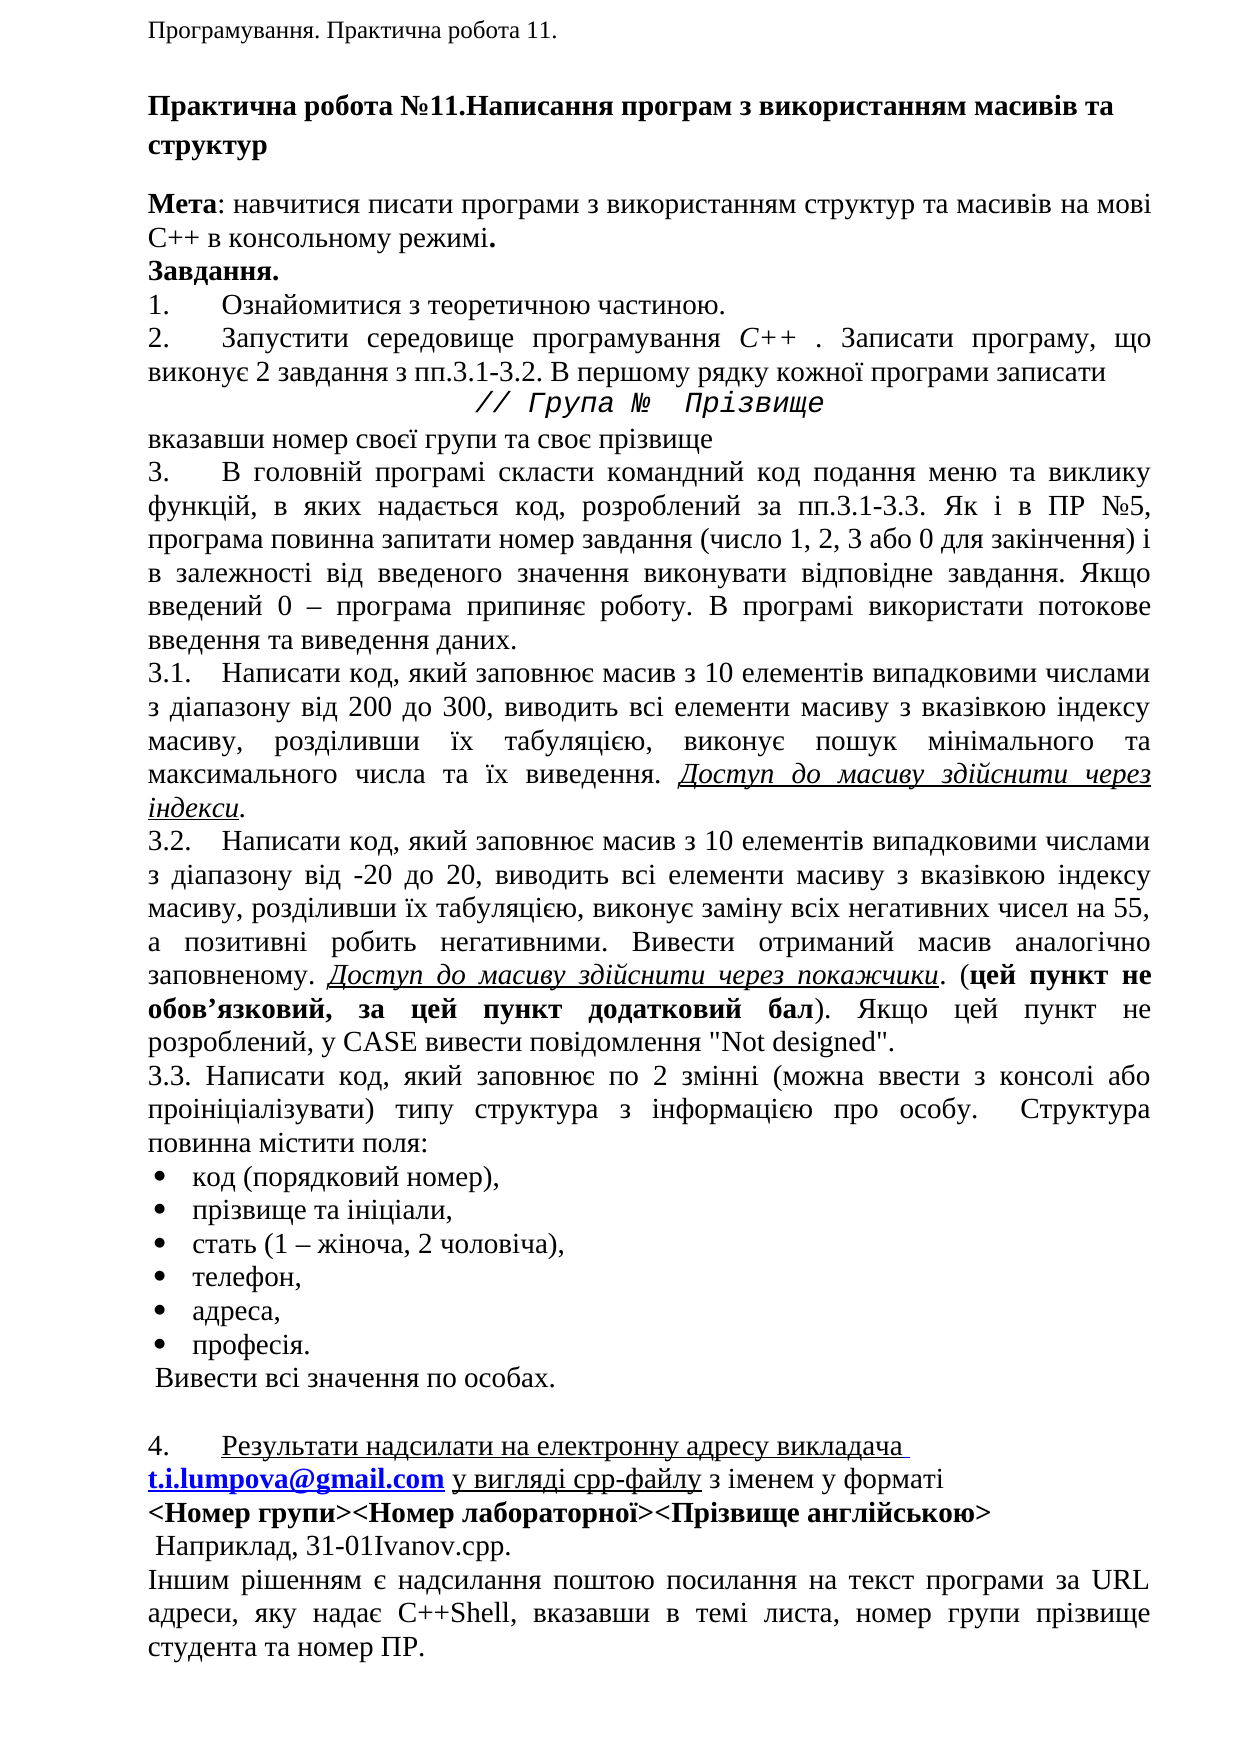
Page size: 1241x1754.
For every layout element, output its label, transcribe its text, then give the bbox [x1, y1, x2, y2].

text 3.2. Написати код, який заповнює масив з 10 елементів випадковими числами з діапазону від -20 до 20, виводить всі елементи масиву з вказівкою індексу масиву, розділивши їх табуляцією, виконує заміну всіх негативних чисел на 55, а позитивні робить негативними. Вивести отриманий масив аналогічно заповненому. Доступ до масиву здійснити через покажчики. (цей пункт не обов’язковий, за цей пункт додатковий бал). Якщо цей пункт не розроблений, у CASE вивести повідомлення "Not designed". [148, 823, 1152, 1058]
list // Група № Прізвище [148, 388, 1152, 421]
list телефон, [154, 1259, 1152, 1293]
list професія. [154, 1327, 1152, 1361]
text Практична робота №11.Написання програм з використанням масивів та структур [148, 88, 1152, 161]
list код (порядковий номер), [154, 1159, 1152, 1192]
list Результати надсилати на електронну адресу викладача t.i.lumpova@gmail.com у вигляді cpp-файлу з іменем у форматі [148, 1428, 1152, 1495]
list адреса, [154, 1293, 1152, 1327]
text Завдання. [148, 253, 1152, 287]
list Запустити середовище програмування С++ . Записати програму, що виконує 2 завдання з пп.3.1-3.2. В першому рядку кожної програми записати [148, 321, 1152, 388]
list стать (1 – жіноча, 2 чоловіча), [154, 1226, 1152, 1259]
text Іншим рішенням є надсилання поштою посилання на текст програми за URL адреси, яку надає C++Shell, вказавши в темі листа, номер групи прізвище студента та номер ПР. [148, 1562, 1152, 1662]
text <Номер групи><Номер лабораторної><Прізвище англійською> [148, 1495, 1152, 1528]
list Вивести всі значення по особах. [154, 1361, 1152, 1394]
text Мета: навчитися писати програми з використанням структур та масивів на мові С++ в консольному режимі. [148, 186, 1152, 253]
list прізвище та ініціали, [154, 1192, 1152, 1226]
list Ознайомитися з теоретичною частиною. [148, 287, 1152, 321]
list вказавши номер своєї групи та своє прізвище [148, 421, 1152, 454]
text 3.3. Написати код, який заповнює по 2 змінні (можна ввести з консолі або проініціалізувати) типу структура з інформацією про особу. Структура повинна містити поля: [148, 1058, 1152, 1159]
text 3.1. Написати код, який заповнює масив з 10 елементів випадковими числами з діапазону від 200 до 300, виводить всі елементи масиву з вказівкою індексу масиву, розділивши їх табуляцією, виконує пошук мінімального та максимального числа та їх виведення. Доступ до масиву здійснити через індекси. [148, 656, 1152, 823]
text Наприклад, 31-01Ivanov.cpp. [148, 1528, 1152, 1562]
list В головній програмі скласти командний код подання меню та виклику функцій, в яких надається код, розроблений за пп.3.1-3.3. Як і в ПР №5, програма повинна запитати номер завдання (число 1, 2, 3 або 0 для закінчення) і в залежності від введеного значення виконувати відповідне завдання. Якщо введений 0 – програма припиняє роботу. В програмі використати потокове введення та виведення даних. [148, 454, 1152, 656]
